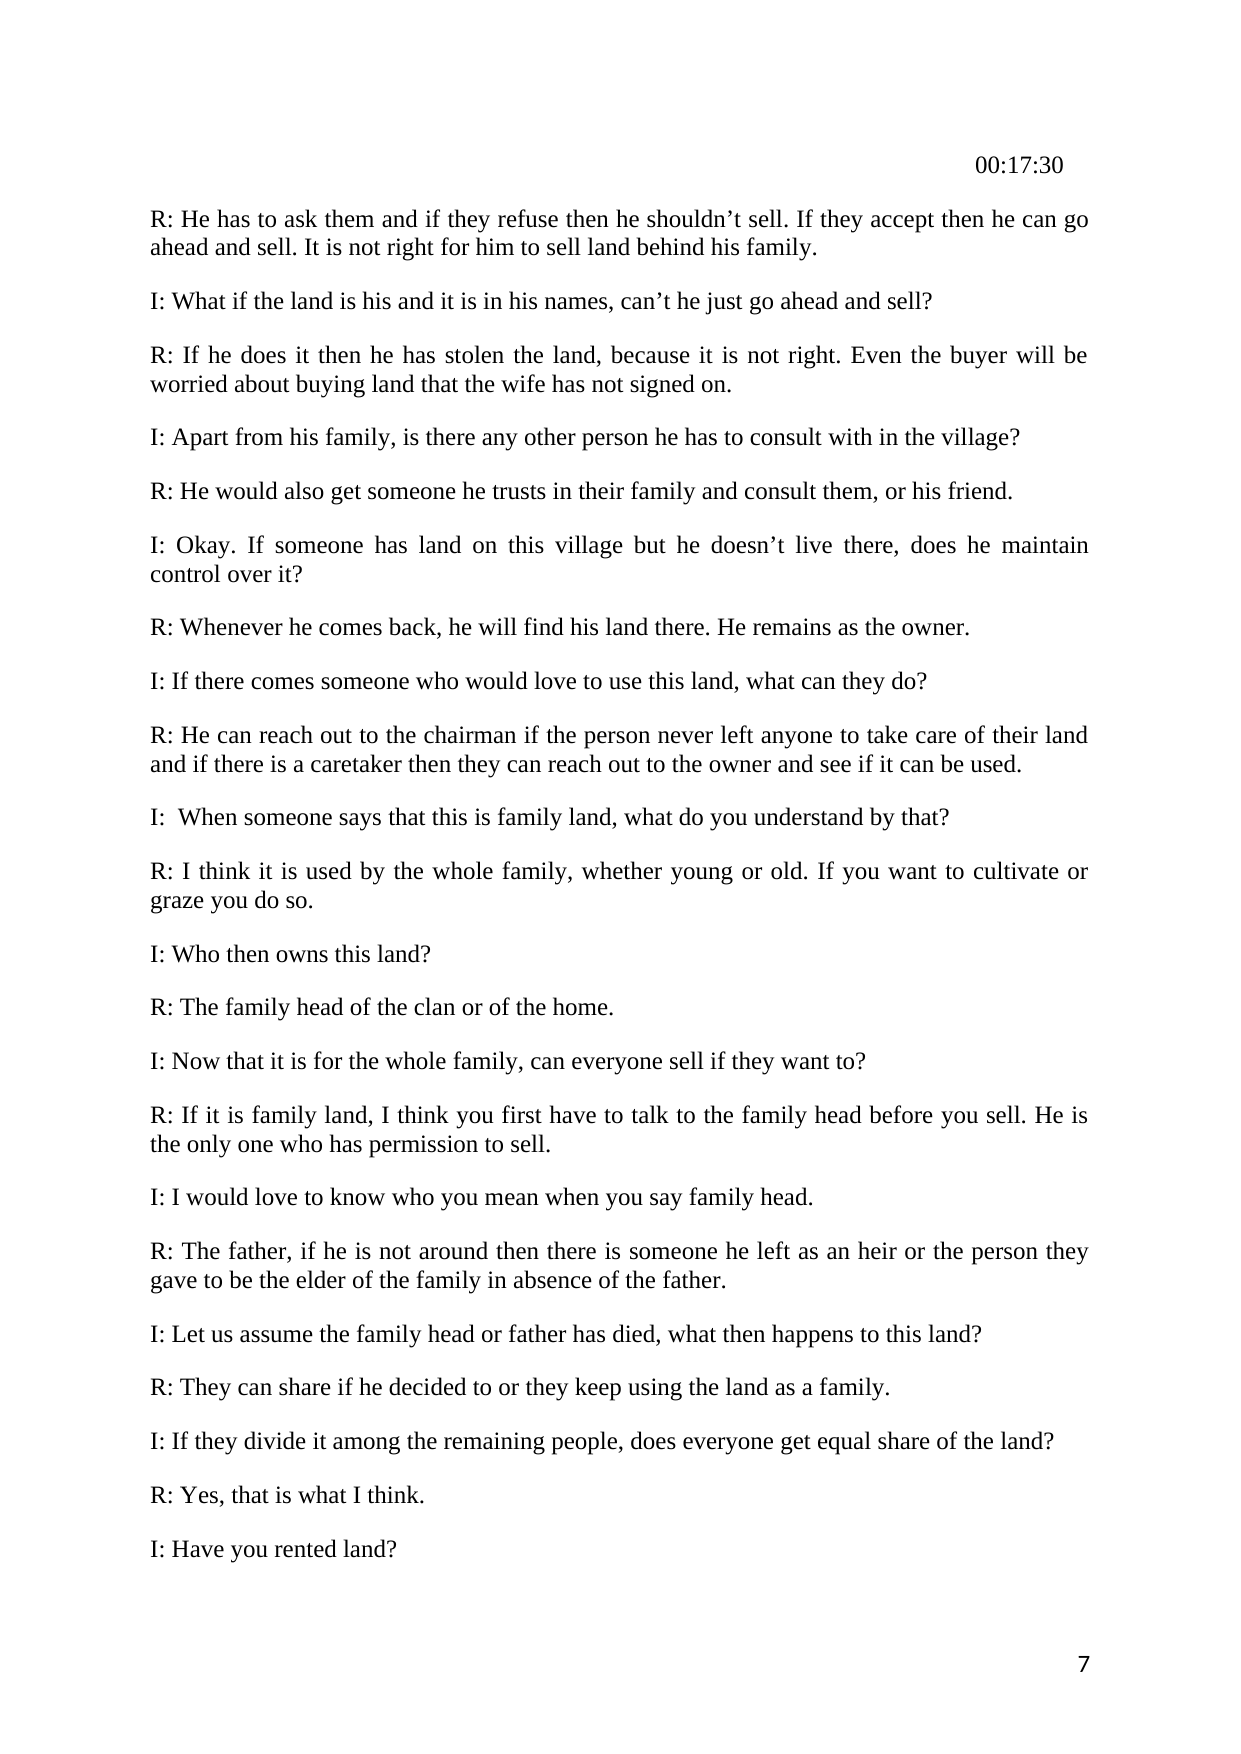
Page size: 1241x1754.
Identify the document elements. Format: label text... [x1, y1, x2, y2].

text R: I think it is used by the whole family, whether young or old. If you want to cultivate or graze you do so. [150, 856, 1090, 914]
text I: Okay. If someone has land on this village but he doesn’t live there, does he maintain control over it? [150, 530, 1090, 587]
text R: He can reach out to the chairman if the person never left anyone to take care of their land and if there is a caretaker then they can reach out to the owner and see if it can be used. [150, 720, 1090, 777]
text I: If they divide it among the remaining people, does everyone get equal share of the land? [150, 1426, 1090, 1455]
text R: If he does it then he has stolen the land, because it is not right. Even the buyer will be worried about buying land that the wife has not signed on. [150, 340, 1090, 397]
text I: What if the land is his and it is in his names, can’t he just go ahead and sell? [150, 286, 1090, 315]
text I: Who then owns this land? [150, 939, 1090, 967]
text R: The family head of the clan or of the home. [150, 992, 1090, 1021]
text I: When someone says that this is family land, what do you understand by that? [150, 802, 1090, 831]
text I: Now that it is for the whole family, can everyone sell if they want to? [150, 1046, 1090, 1075]
text I: I would love to know who you mean when you say family head. [150, 1182, 1090, 1211]
text I: Let us assume the family head or father has died, what then happens to this land? [150, 1319, 1090, 1347]
text R: They can share if he decided to or they keep using the land as a family. [150, 1372, 1090, 1401]
text I: If there comes someone who would love to use this land, what can they do? [150, 666, 1090, 695]
text 00:17:30 [900, 150, 1090, 179]
text R: He would also get someone he trusts in their family and consult them, or his friend. [150, 476, 1090, 505]
text R: Whenever he comes back, he will find his land there. He remains as the owner. [150, 612, 1090, 641]
text R: He has to ask them and if they refuse then he shouldn’t sell. If they accept then he can go ahead and sell. It is not right for him to sell land behind his family. [150, 204, 1090, 261]
text R: The father, if he is not around then there is someone he left as an heir or the person they gave to be the elder of the family in absence of the father. [150, 1236, 1090, 1294]
text I: Have you rented land? [150, 1534, 1090, 1562]
text R: Yes, that is what I think. [150, 1480, 1090, 1509]
text R: If it is family land, I think you first have to talk to the family head before you sell. He is the only one who has permission to sell. [150, 1100, 1090, 1157]
text I: Apart from his family, is there any other person he has to consult with in the village? [150, 422, 1090, 451]
